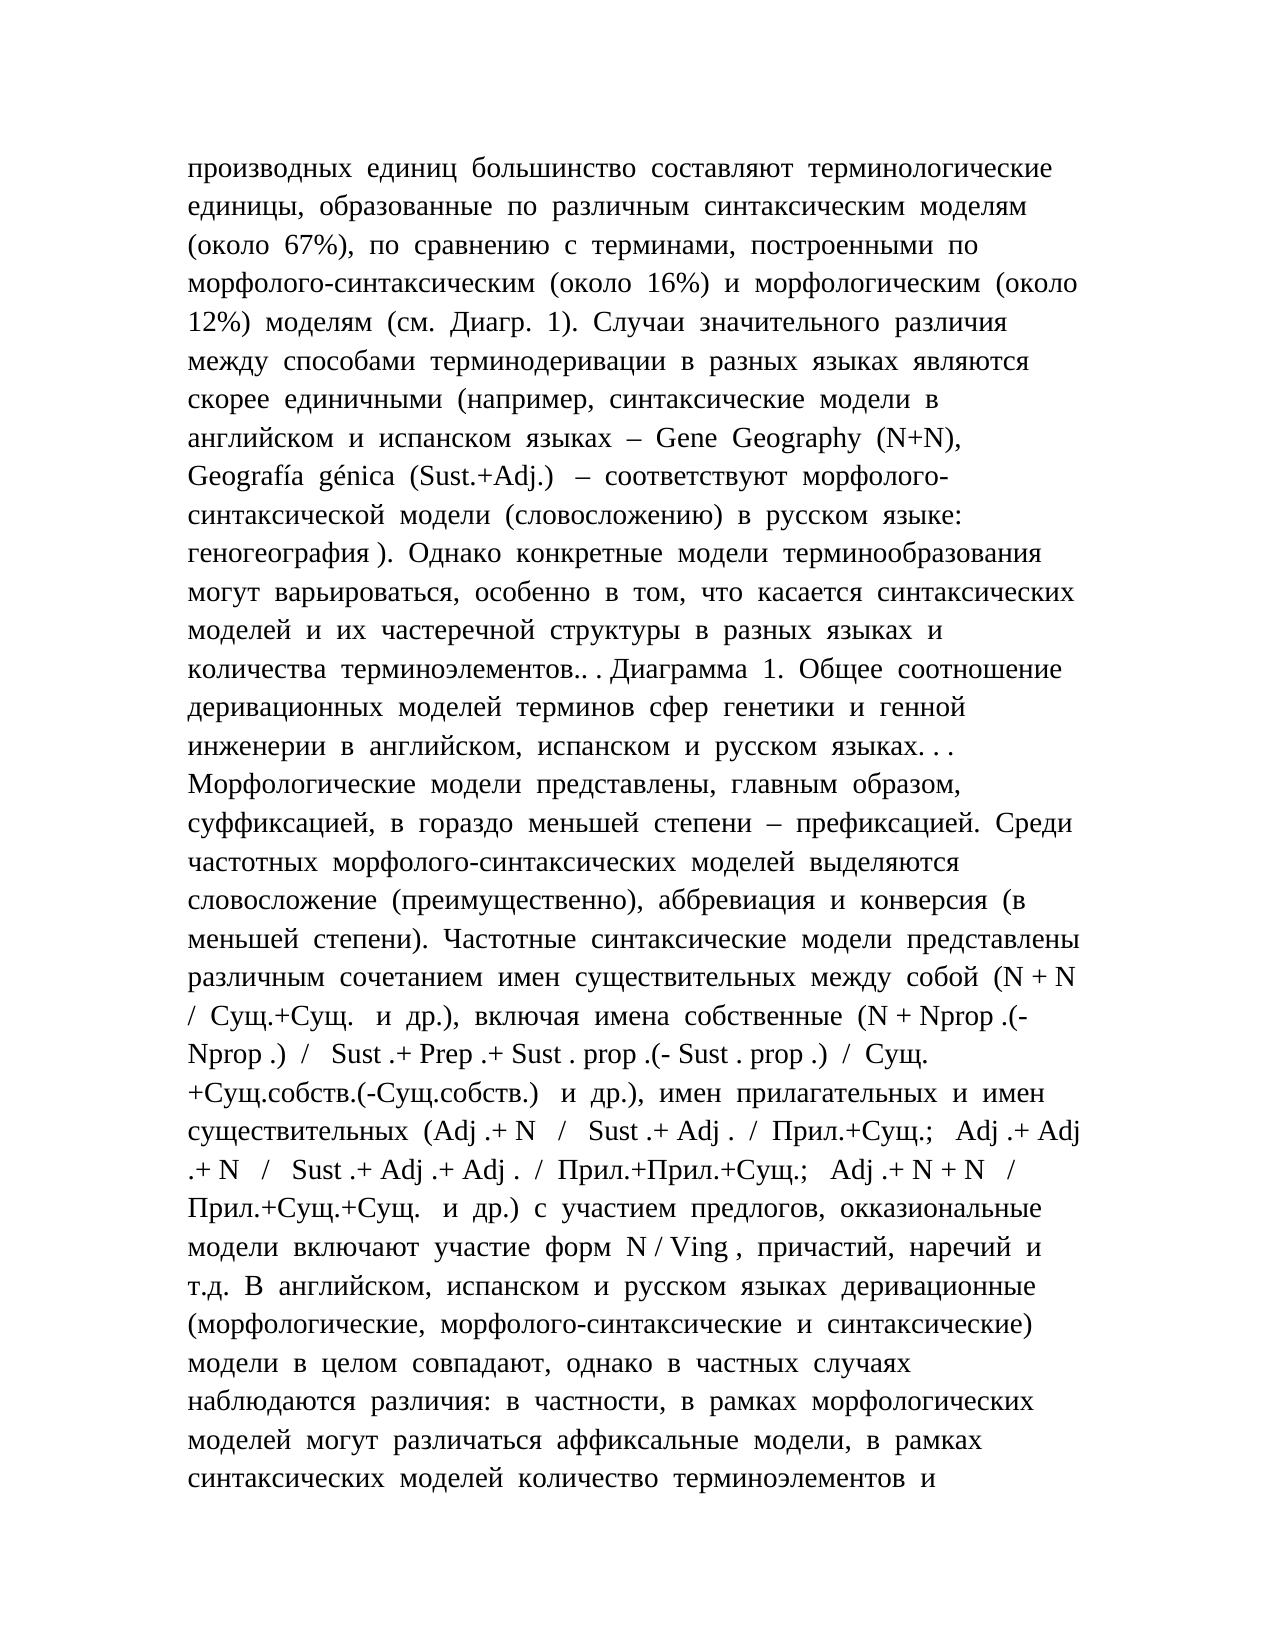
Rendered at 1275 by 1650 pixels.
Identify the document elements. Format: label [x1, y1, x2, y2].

text [187, 150, 1087, 1494]
